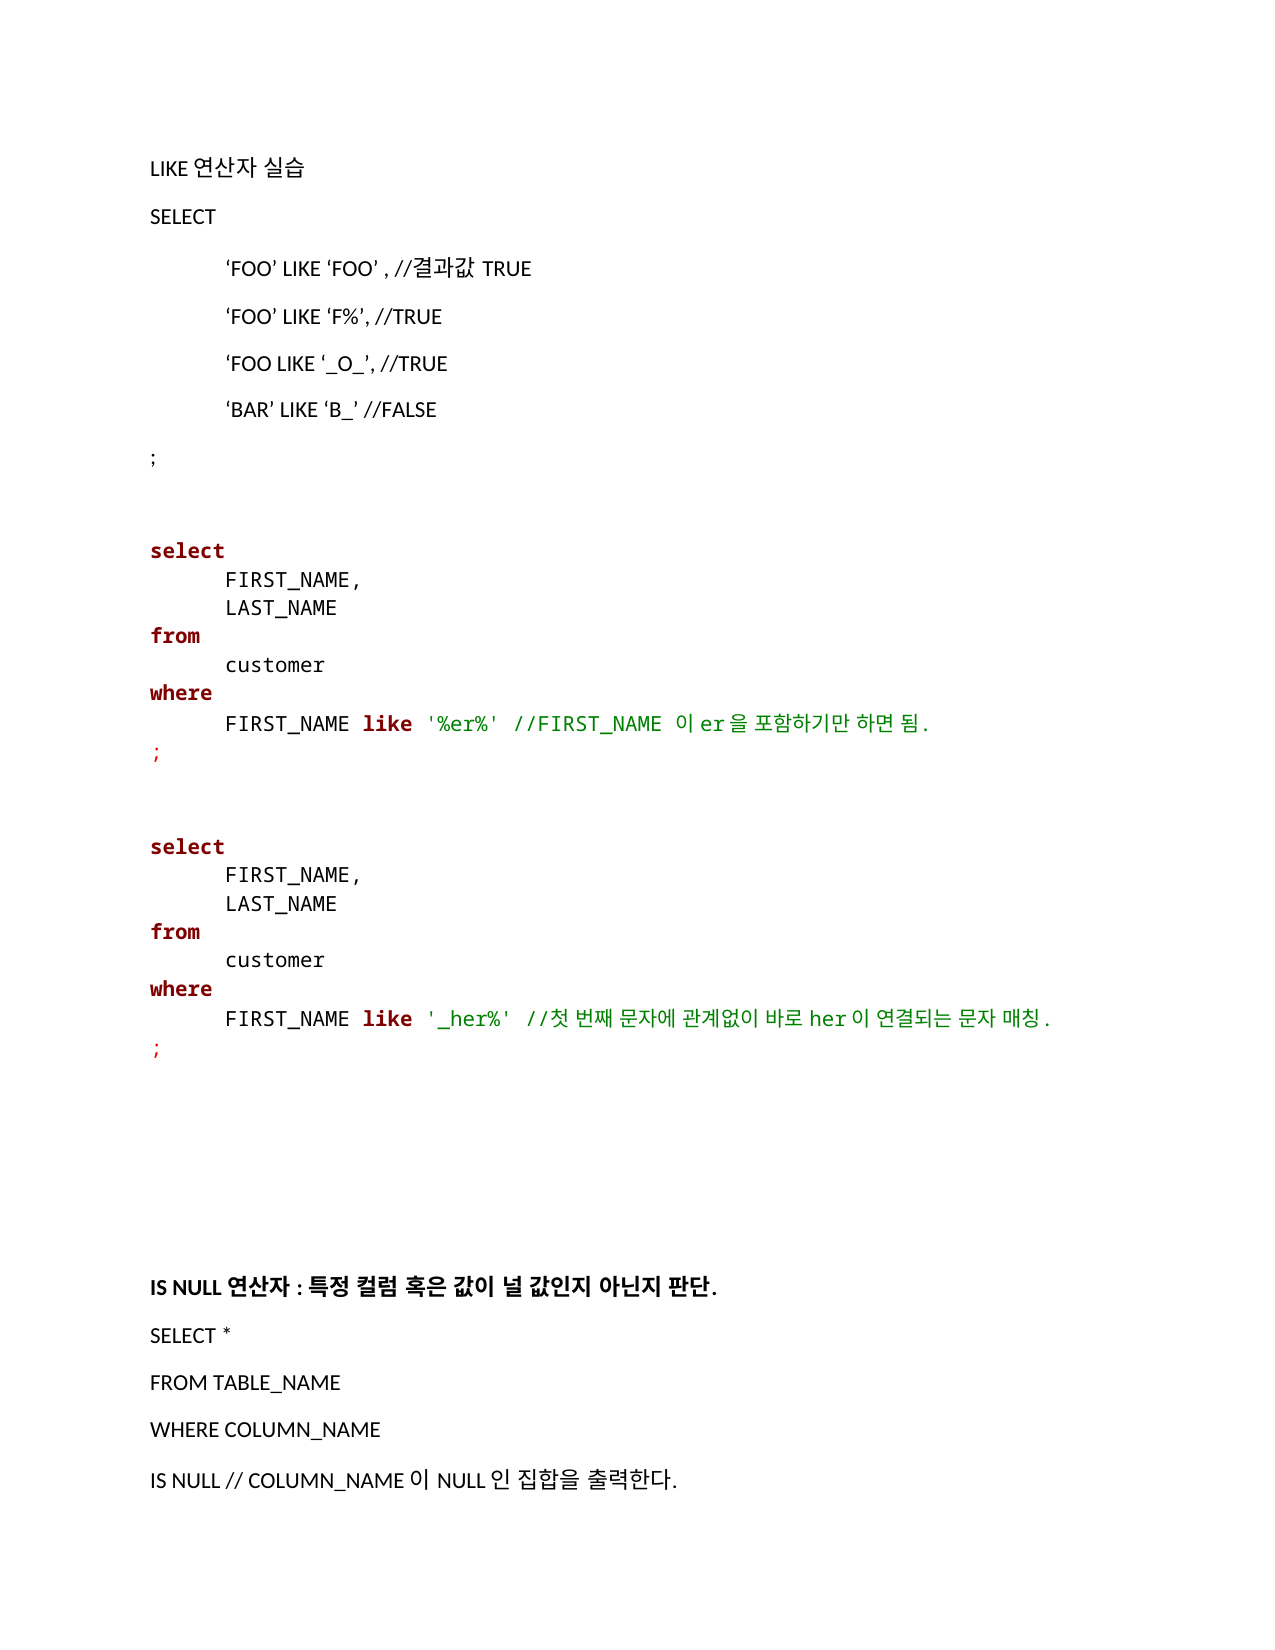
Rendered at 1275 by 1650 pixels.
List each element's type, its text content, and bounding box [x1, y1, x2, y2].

text ‘FOO’ LIKE ‘FOO’ , //결과값 TRUE [150, 249, 1125, 283]
text ; [150, 1033, 1125, 1061]
text FIRST_NAME, [150, 860, 1125, 889]
text SELECT [150, 202, 1125, 231]
text FIRST_NAME, [150, 565, 1125, 593]
text FROM TABLE_NAME [150, 1368, 1125, 1397]
text SELECT * [150, 1322, 1125, 1350]
text LAST_NAME [150, 593, 1125, 622]
text select [150, 832, 1125, 860]
text LAST_NAME [150, 889, 1125, 917]
text customer [150, 650, 1125, 678]
text FIRST_NAME like '%er%' //FIRST_NAME 이 er을 포함하기만 하면 됨. [150, 707, 1125, 737]
text IS NULL 연산자 : 특정 컬럼 혹은 값이 널 값인지 아닌지 판단. [150, 1269, 1125, 1302]
text WHERE COLUMN_NAME [150, 1415, 1125, 1443]
text ‘BAR’ LIKE ‘B_’ //FALSE [150, 396, 1125, 424]
text ; [150, 442, 1125, 471]
text select [150, 536, 1125, 565]
text where [150, 974, 1125, 1002]
text IS NULL // COLUMN_NAME이 NULL인 집합을 출력한다. [150, 1462, 1125, 1496]
text ; [150, 737, 1125, 766]
text from [150, 917, 1125, 946]
text FIRST_NAME like '_her%' //첫 번째 문자에 관계없이 바로 her이 연결되는 문자 매칭. [150, 1002, 1125, 1033]
text from [150, 622, 1125, 650]
text where [150, 678, 1125, 707]
text ‘FOO LIKE ‘_O_’, //TRUE [150, 349, 1125, 377]
text ‘FOO’ LIKE ‘F%’, //TRUE [150, 302, 1125, 330]
text customer [150, 946, 1125, 974]
text LIKE 연산자 실습 [150, 150, 1125, 183]
